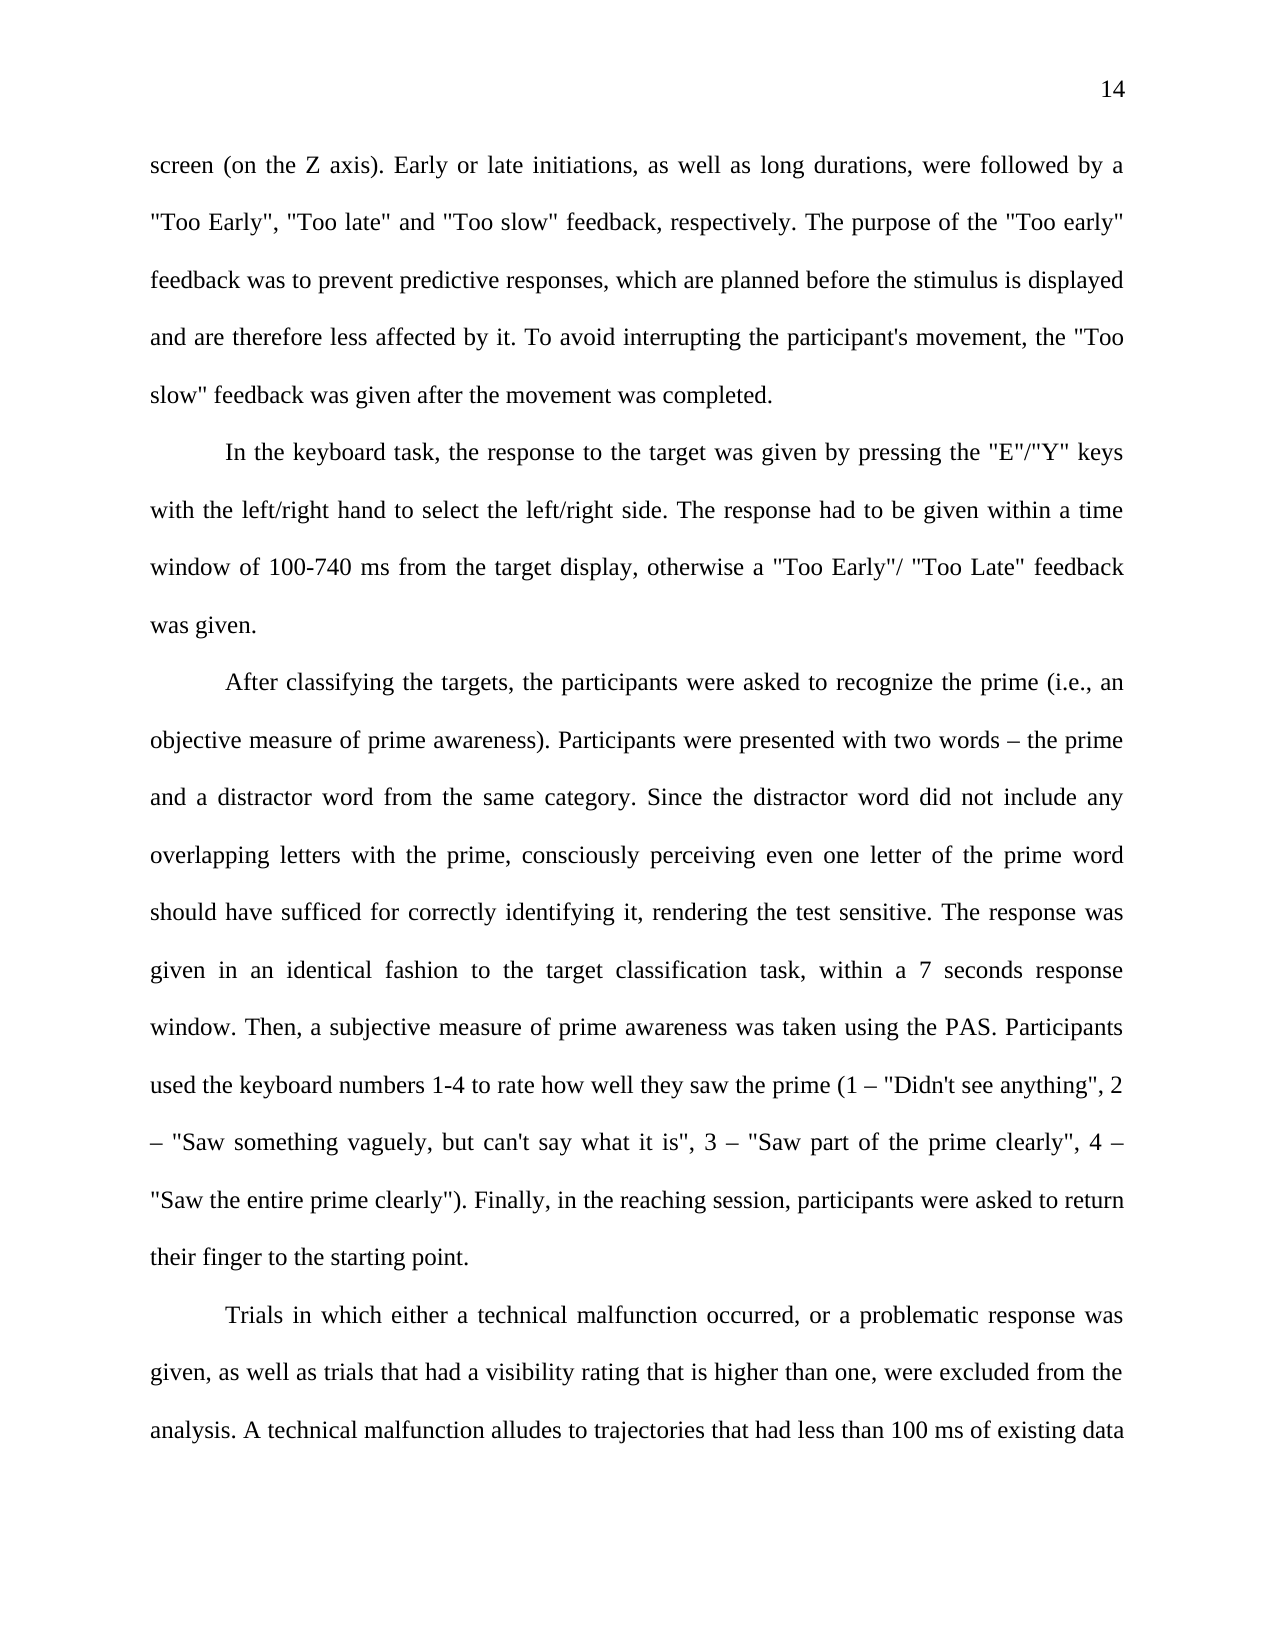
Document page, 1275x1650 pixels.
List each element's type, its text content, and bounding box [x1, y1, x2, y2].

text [150, 1300, 1125, 1444]
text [150, 150, 1125, 409]
text After classifying the targets, the participants were asked to recognize the prime (i.e., an objective measure of prime awareness). Participants were presented with two words – the prime and a distractor word from the same category. Since the distractor word did not include any overlapping letters with the prime, consciously perceiving even one letter of the prime word should have sufficed for correctly identifying it, rendering the test sensitive. The response was given in an identical fashion to the target classification task, within a 7 seconds response window. Then, a subjective measure of prime awareness was taken using the PAS. Participants used the keyboard numbers 1-4 to rate how well they saw the prime (1 – "Didn't see anything", 2 – "Saw something vaguely, but can't say what it is", 3 – "Saw part of the prime clearly", 4 – "Saw the entire prime clearly"). Finally, in the reaching session, participants were asked to return their finger to the starting point. [150, 667, 1125, 1271]
text In the keyboard task, the response to the target was given by pressing the "E"/"Y" keys with the left/right hand to select the left/right side. The response had to be given within a time window of 100-740 ms from the target display, otherwise a "Too Early"/ "Too Late" feedback was given. [150, 437, 1125, 639]
